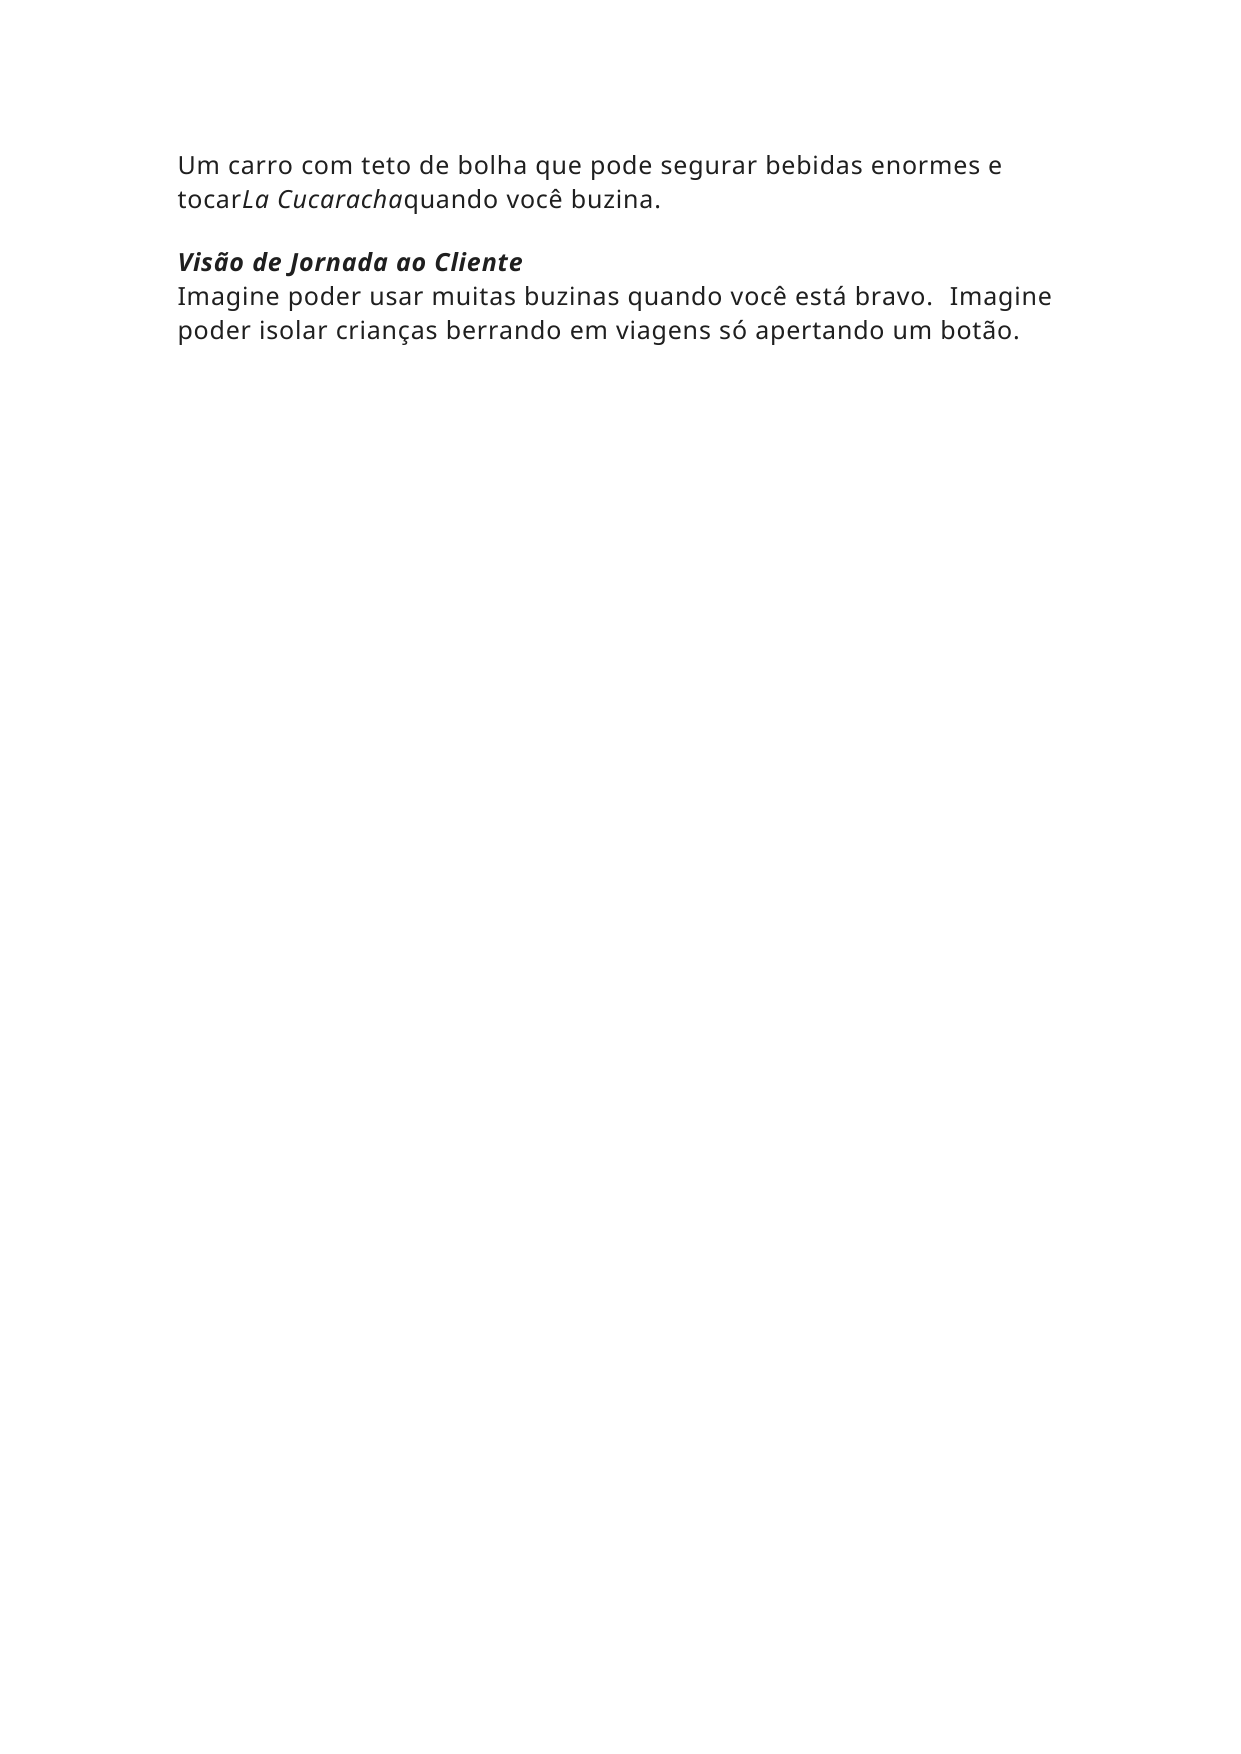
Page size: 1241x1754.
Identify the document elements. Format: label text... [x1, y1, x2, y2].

text Visão de Jornada ao Cliente Imagine poder usar muitas buzinas quando você está bravo. Imagine poder isolar crianças berrando em viagens só apertando um botão. [177, 245, 1063, 347]
